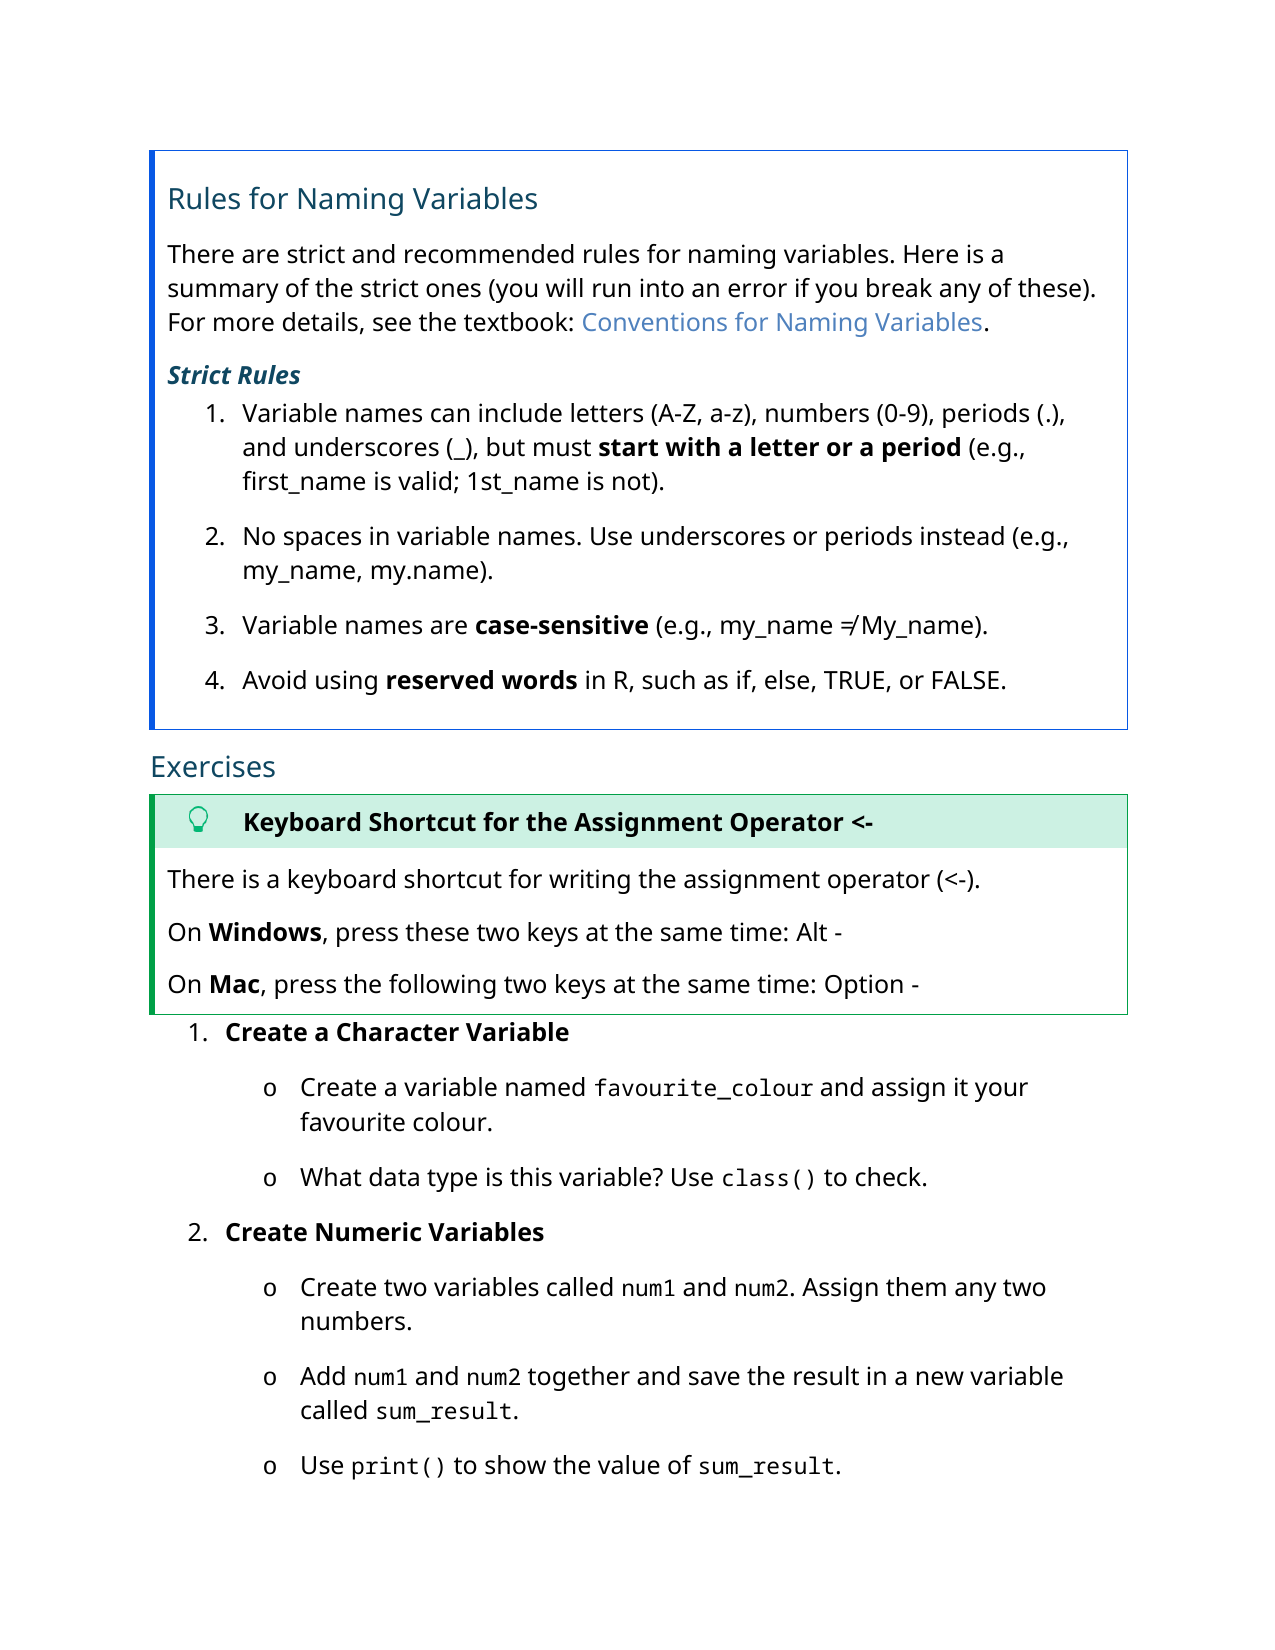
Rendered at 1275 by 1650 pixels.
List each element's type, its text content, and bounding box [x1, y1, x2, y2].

list Create two variables called num1 and num2. Assign them any two numbers. [262, 1269, 1125, 1337]
list Add num1 and num2 together and save the result in a new variable called sum_result. [262, 1358, 1125, 1427]
list Create a variable named favourite_colour and assign it your favourite colour. [262, 1070, 1125, 1138]
list What data type is this variable? Use class() to check. [262, 1159, 1125, 1193]
list Use print() to show the value of sum_result. [262, 1447, 1125, 1482]
list Create Numeric Variables [187, 1214, 1125, 1248]
list Create a Character Variable [187, 1015, 1125, 1049]
subtitle Exercises [150, 746, 1125, 786]
table_cell There is a keyboard shortcut for writing the assignment operator (<-). On Windows, press these two keys at the same time: Alt - On Mac, press the following two keys at the same time: Option - [155, 849, 1127, 1014]
table_header Keyboard Shortcut for the Assignment Operator <- [155, 795, 1127, 848]
picture [186, 806, 211, 832]
table_cell Rules for Naming Variables There are strict and recommended rules for naming variables. Here is a summary of the strict ones (you will run into an error if you break any of these). For more details, see the textbook: Conventions for Naming Variables. Strict Rules Variable names can include letters (A-Z, a-z), numbers (0-9), periods (.), and underscores (_), but must start with a letter or a period (e.g., first_name is valid; 1st_name is not). No spaces in variable names. Use underscores or periods instead (e.g., my_name, my.name). Variable names are case-sensitive (e.g., my_name ≠ My_name). Avoid using reserved words in R, such as if, else, TRUE, or FALSE. [155, 151, 1127, 728]
